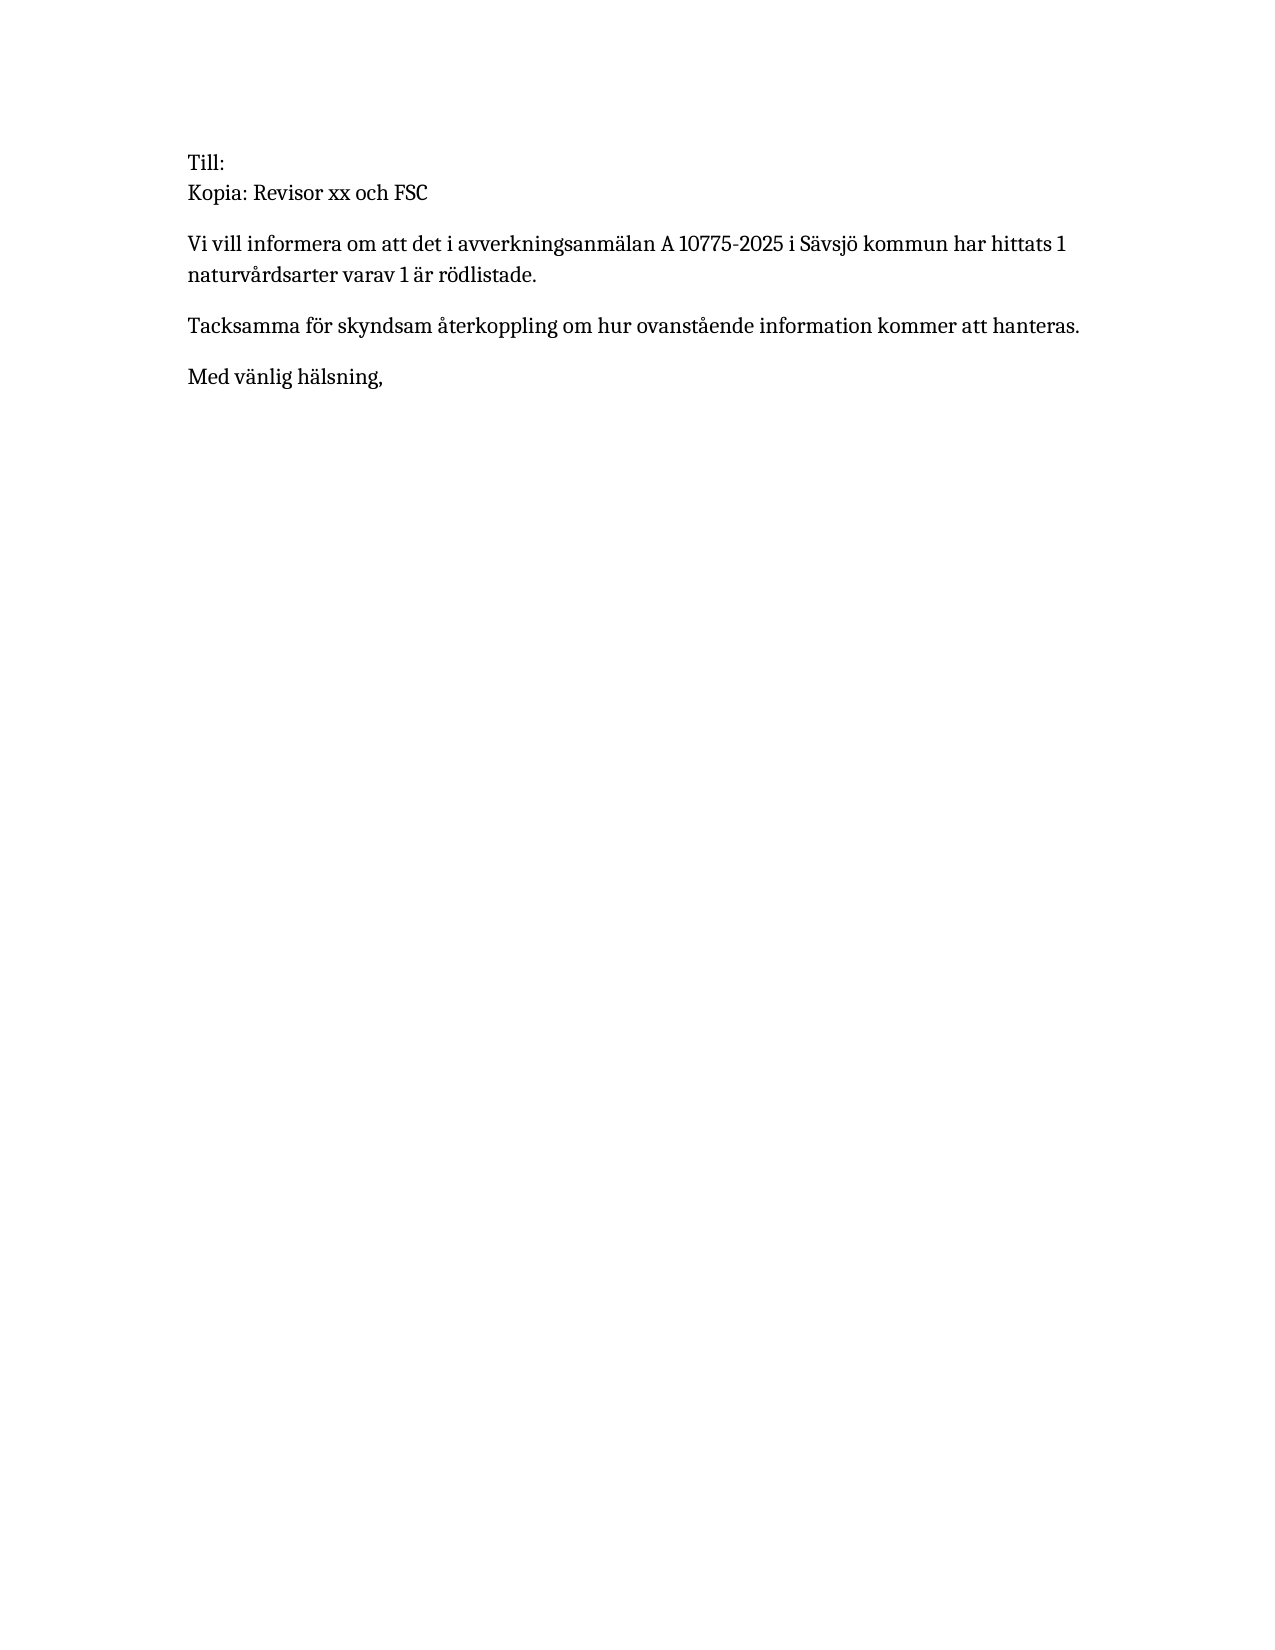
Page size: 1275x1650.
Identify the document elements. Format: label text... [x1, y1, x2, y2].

text Till: Kopia: Revisor xx och FSC [187, 150, 1087, 207]
text Tacksamma för skyndsam återkoppling om hur ovanstående information kommer att hanteras. [187, 312, 1087, 339]
text Vi vill informera om att det i avverkningsanmälan A 10775-2025 i Sävsjö kommun har hittats 1 naturvårdsarter varav 1 är rödlistade. [187, 231, 1087, 288]
text Med vänlig hälsning, [187, 363, 1087, 420]
